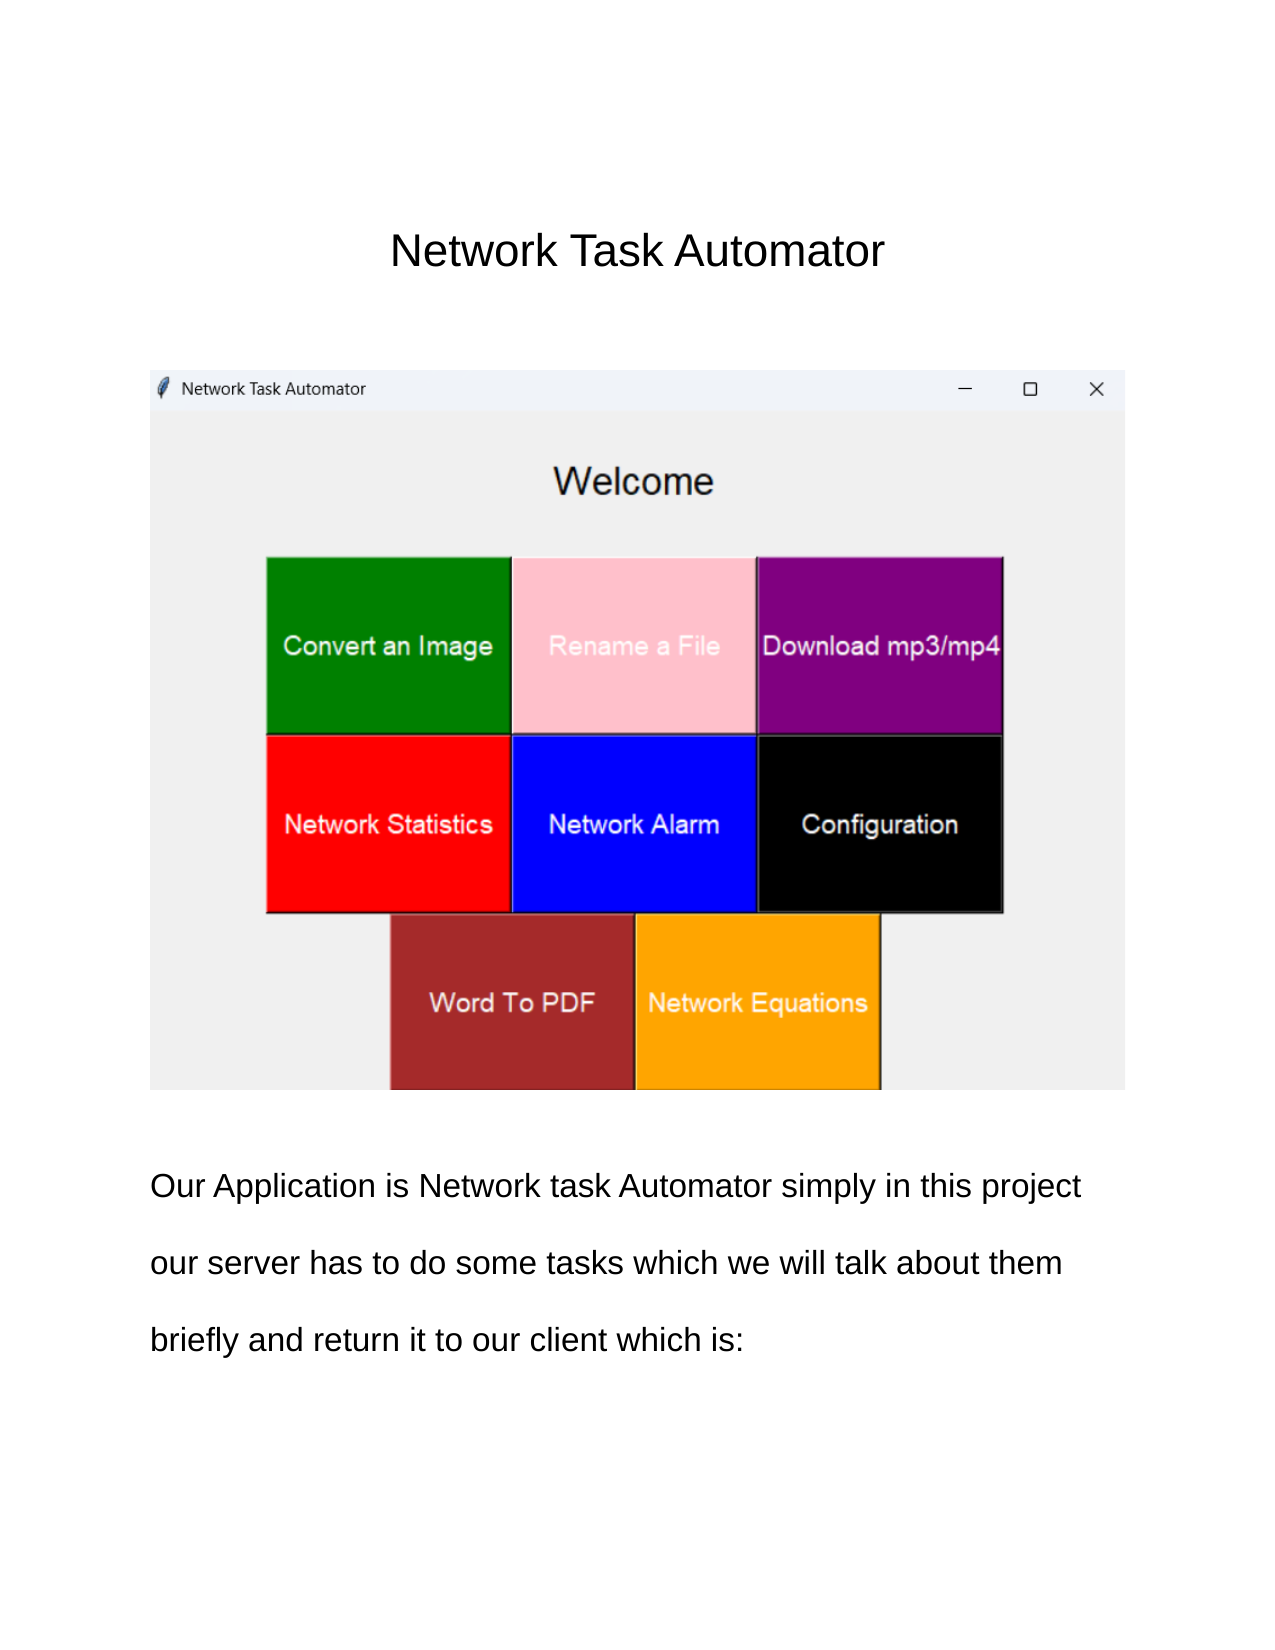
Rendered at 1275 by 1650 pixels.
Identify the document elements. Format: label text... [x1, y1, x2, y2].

picture [150, 370, 1125, 1090]
text Network Task Automator [150, 223, 1125, 276]
text Our Application is Network task Automator simply in this project our server has to do some tasks which we will talk about them briefly and return it to our client which is: [150, 1166, 1125, 1359]
